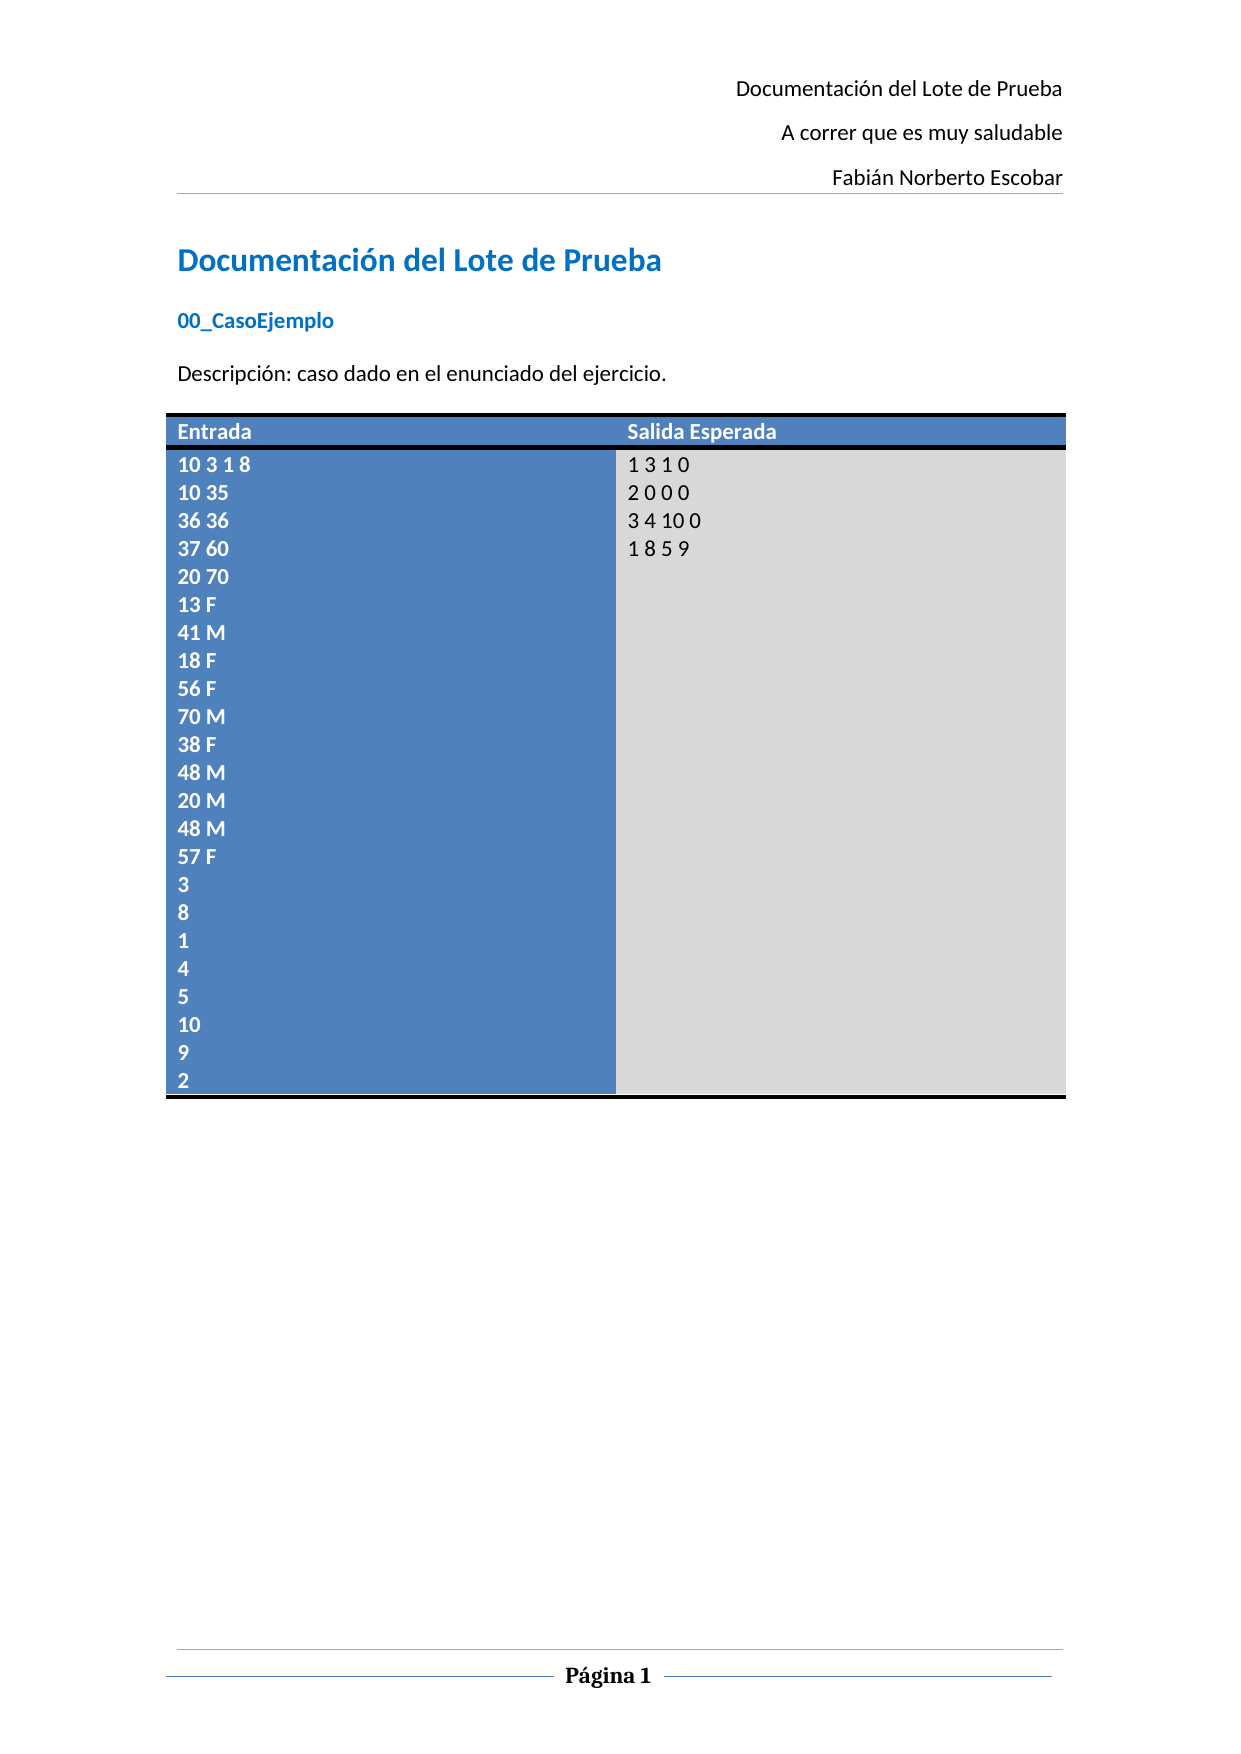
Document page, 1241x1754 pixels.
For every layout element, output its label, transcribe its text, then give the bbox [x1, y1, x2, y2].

table_cell 10 3 1 8 10 35 36 36 37 60 20 70 13 F 41 M 18 F 56 F 70 M 38 F 48 M 20 M 48 M 57 F 3 8 1 4 5 10 9 2 [166, 450, 616, 1094]
text Documentación del Lote de Prueba [177, 239, 1063, 280]
table_cell 1 3 1 0 2 0 0 0 3 4 10 0 1 8 5 9 [616, 450, 1066, 1094]
text Descripción: caso dado en el enunciado del ejercicio. [177, 359, 1063, 388]
text 00_CasoEjemplo [177, 307, 1063, 334]
table_header Salida Esperada [616, 417, 1066, 445]
table_header Entrada [166, 417, 616, 445]
